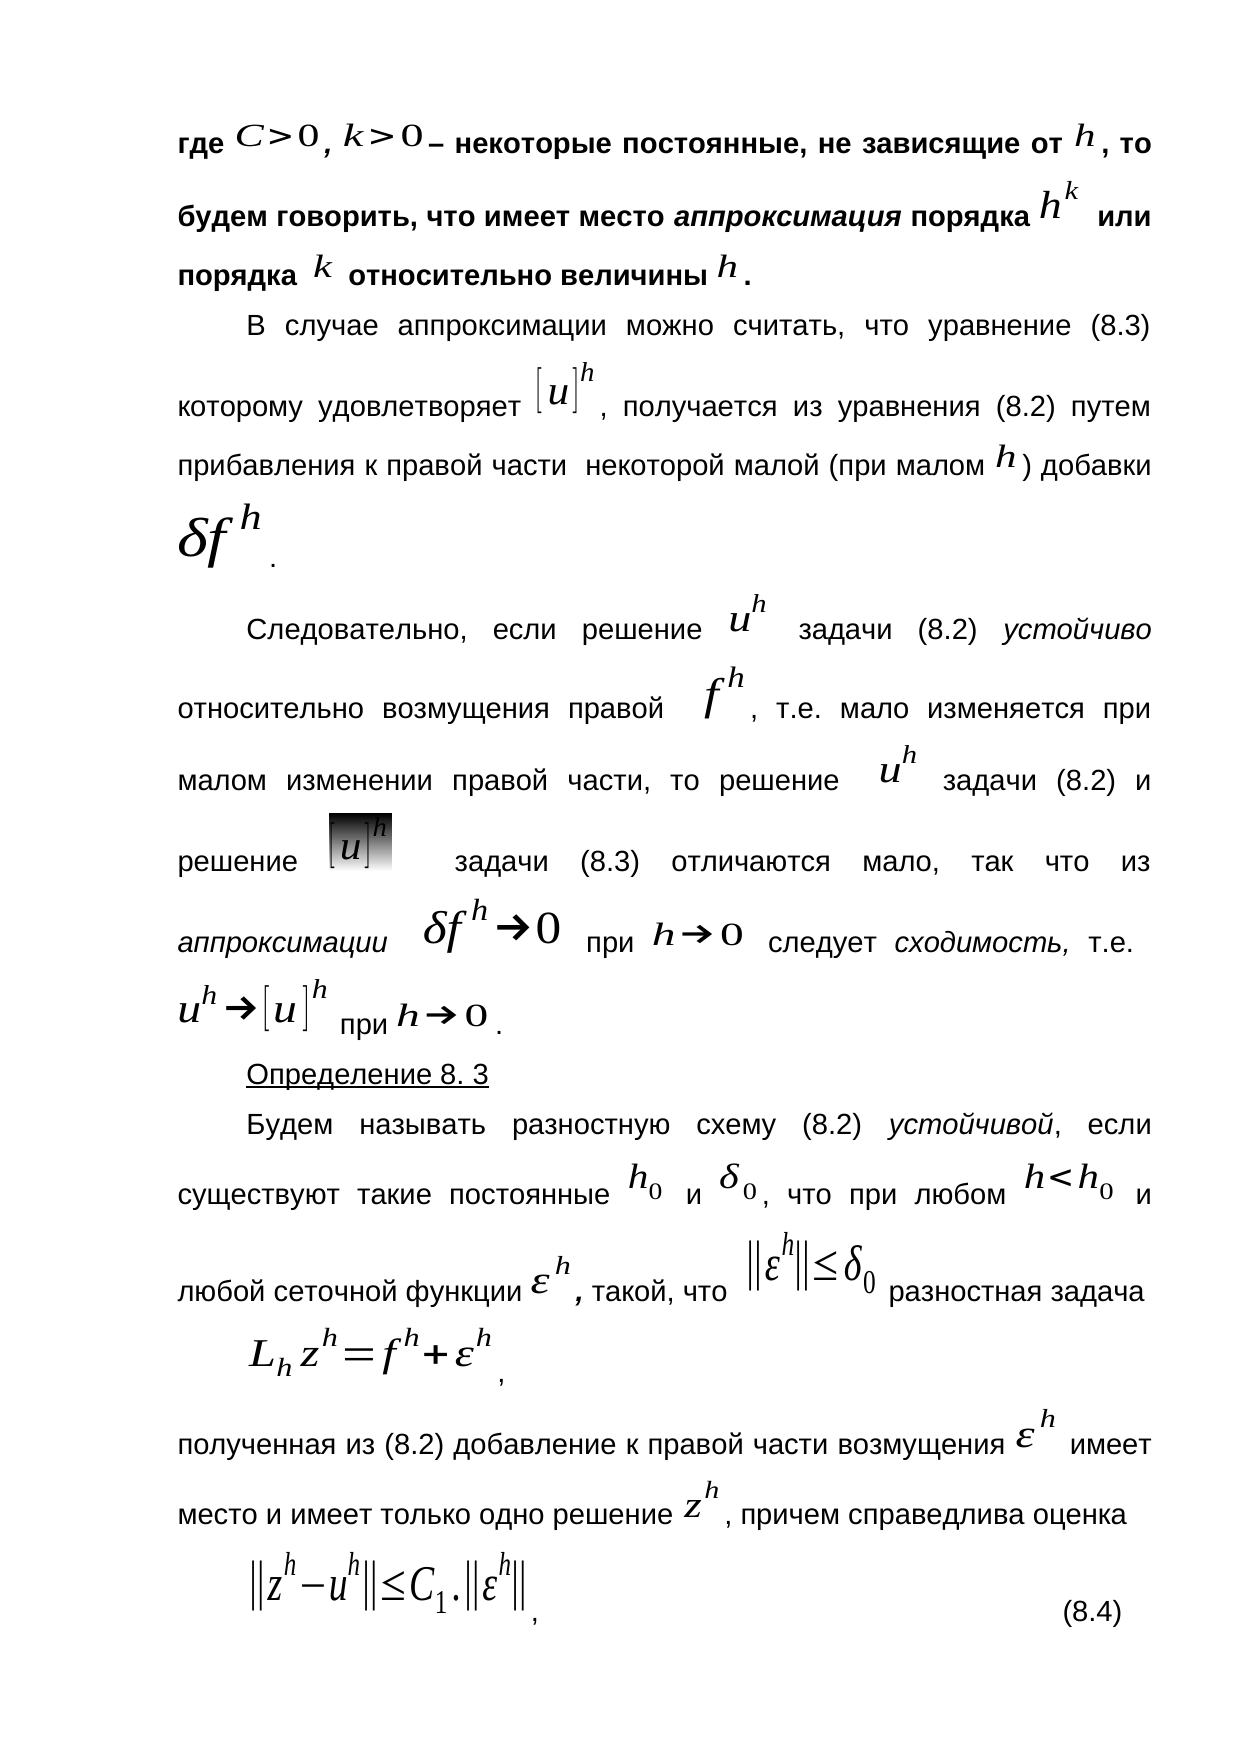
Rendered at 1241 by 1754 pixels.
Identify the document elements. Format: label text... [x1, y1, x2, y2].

text полученная из (8.2) добавление к правой части возмущения имеет место и имеет только одно решение , причем справедлива оценка [177, 1405, 1152, 1531]
text , [177, 1324, 1152, 1389]
text где , – некоторые постоянные, не зависящие от , то будем говорить, что имеет место аппроксимация порядка или порядка относительно величины . [177, 118, 1152, 291]
text , (8.4) [177, 1547, 1152, 1627]
text В случае аппроксимации можно считать, что уравнение (8.3) которому удовлетворяет , получается из уравнения (8.2) путем прибавления к правой части некоторой малой (при малом ) добавки . [177, 308, 1152, 573]
text Следовательно, если решение задачи (8.2) устойчиво относительно возмущения правой , т.е. мало изменяется при малом изменении правой части, то решение задачи (8.2) и решение задачи (8.3) отличаются мало, так что из аппроксимации при следует сходимость, т.е. при . [177, 590, 1152, 1040]
text Будем называть разностную схему (8.2) устойчивой, если существуют такие постоянные и , что при любом и любой сеточной функции , такой, что разностная задача [177, 1107, 1152, 1307]
text Определение 8. 3 [177, 1057, 1152, 1091]
